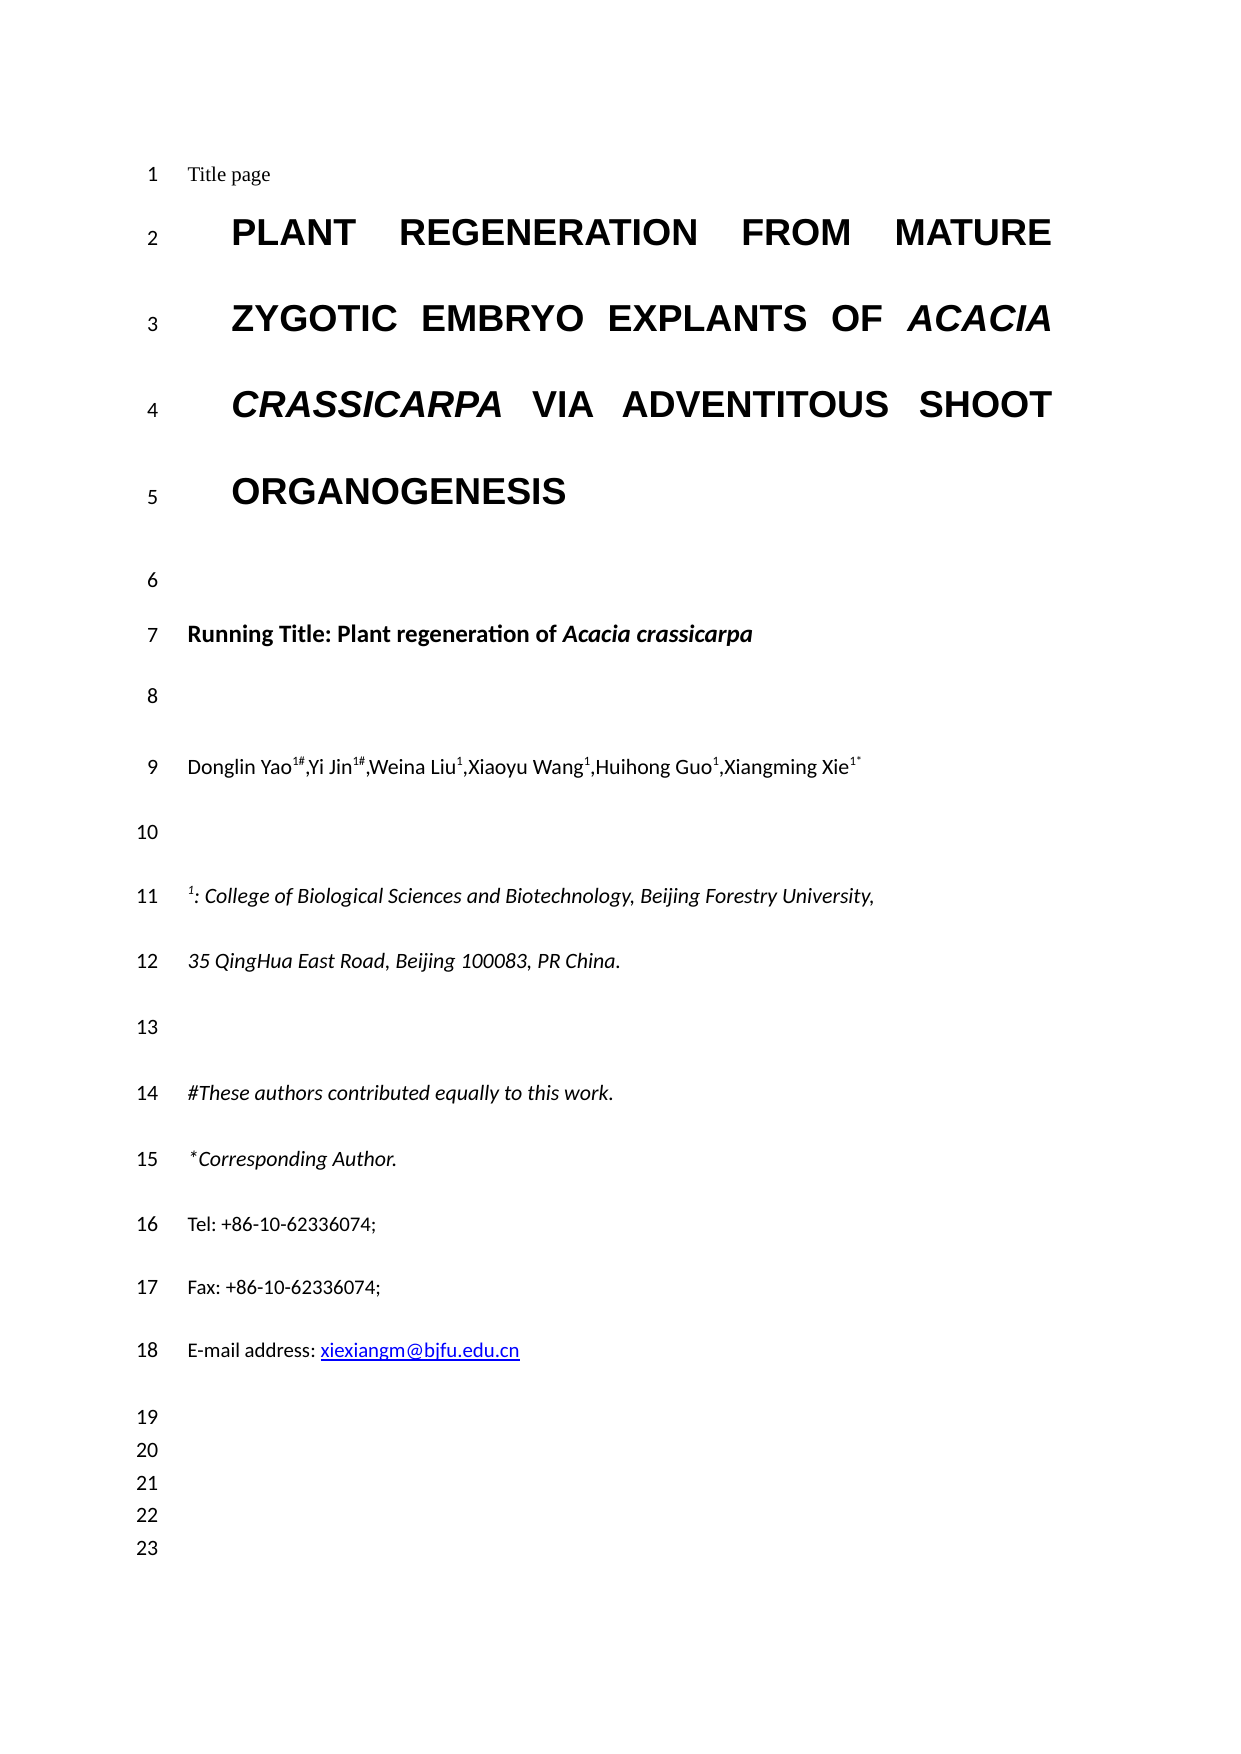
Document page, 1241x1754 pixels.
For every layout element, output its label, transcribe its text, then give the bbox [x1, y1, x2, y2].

text PLANT REGENERATION FROM MATURE ZYGOTIC EMBRYO EXPLANTS OF ACACIA CRASSICARPA VIA ADVENTITOUS SHOOT ORGANOGENESIS [231, 210, 1053, 512]
text 1: College of Biological Sciences and Biotechnology, Beijing Forestry University, [187, 882, 1053, 908]
text Tel: +86-10-62336074; [187, 1211, 1053, 1236]
text *Corresponding Author. [187, 1145, 1053, 1172]
text Title page [187, 162, 1053, 186]
text E-mail address: xiexiangm@bjfu.edu.cn [187, 1338, 1053, 1363]
text Running Title: Plant regeneration of Acacia crassicarpa [187, 618, 1053, 649]
text 35 QingHua East Road, Beijing 100083, PR China. [187, 948, 1053, 974]
text Donglin Yao1#,Yi Jin1#,Weina Liu1,Xiaoyu Wang1,Huihong Guo1,Xiangming Xie1* [187, 753, 1053, 780]
text Fax: +86-10-62336074; [187, 1274, 1053, 1300]
text #These authors contributed equally to this work. [187, 1079, 1053, 1106]
